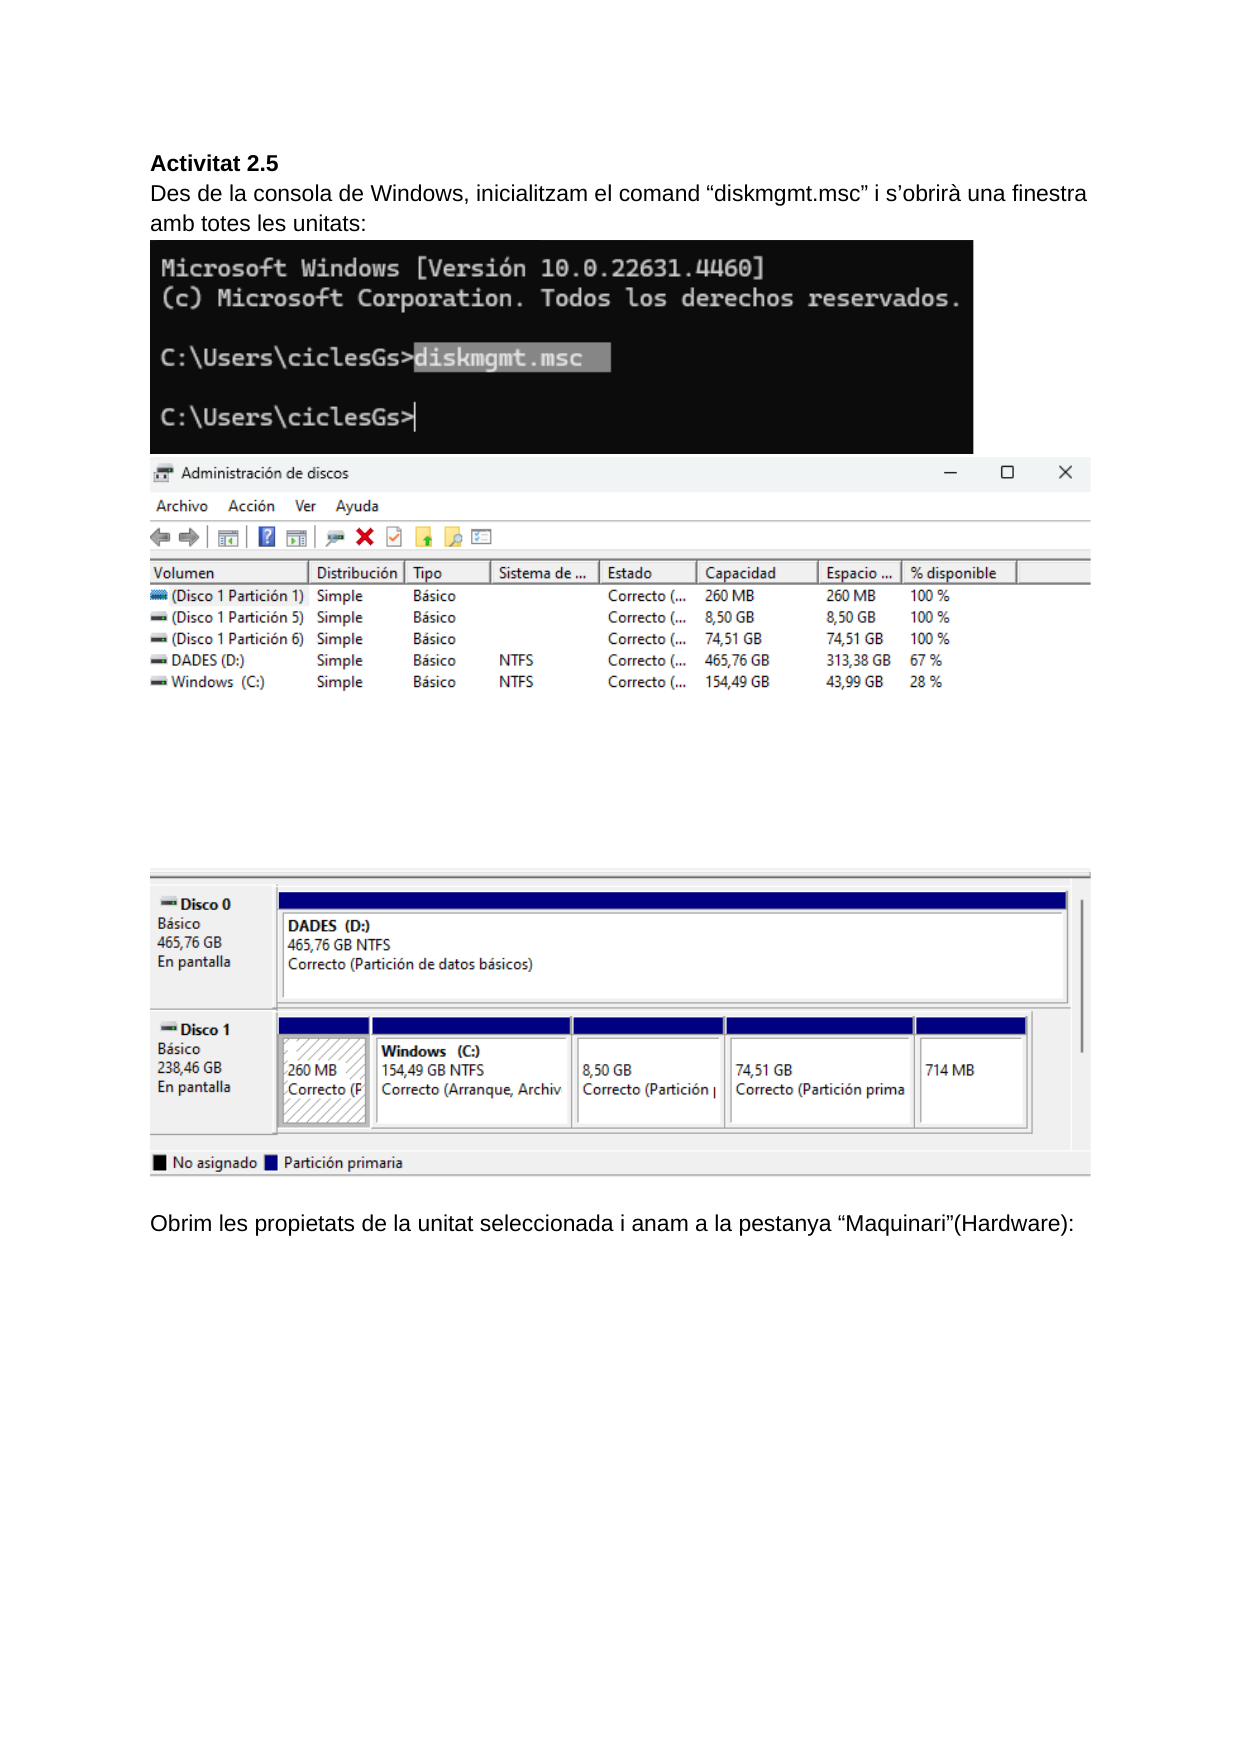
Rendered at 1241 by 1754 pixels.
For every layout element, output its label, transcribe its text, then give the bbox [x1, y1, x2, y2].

text Des de la consola de Windows, inicialitzam el comand “diskmgmt.msc” i s’obrirà una finestra amb totes les unitats: [150, 180, 1090, 237]
picture [150, 457, 1091, 1177]
text Obrim les propietats de la unitat seleccionada i anam a la pestanya “Maquinari”(Hardware): [150, 1210, 1090, 1237]
text Activitat 2.5 [150, 150, 1090, 176]
picture [150, 240, 974, 454]
